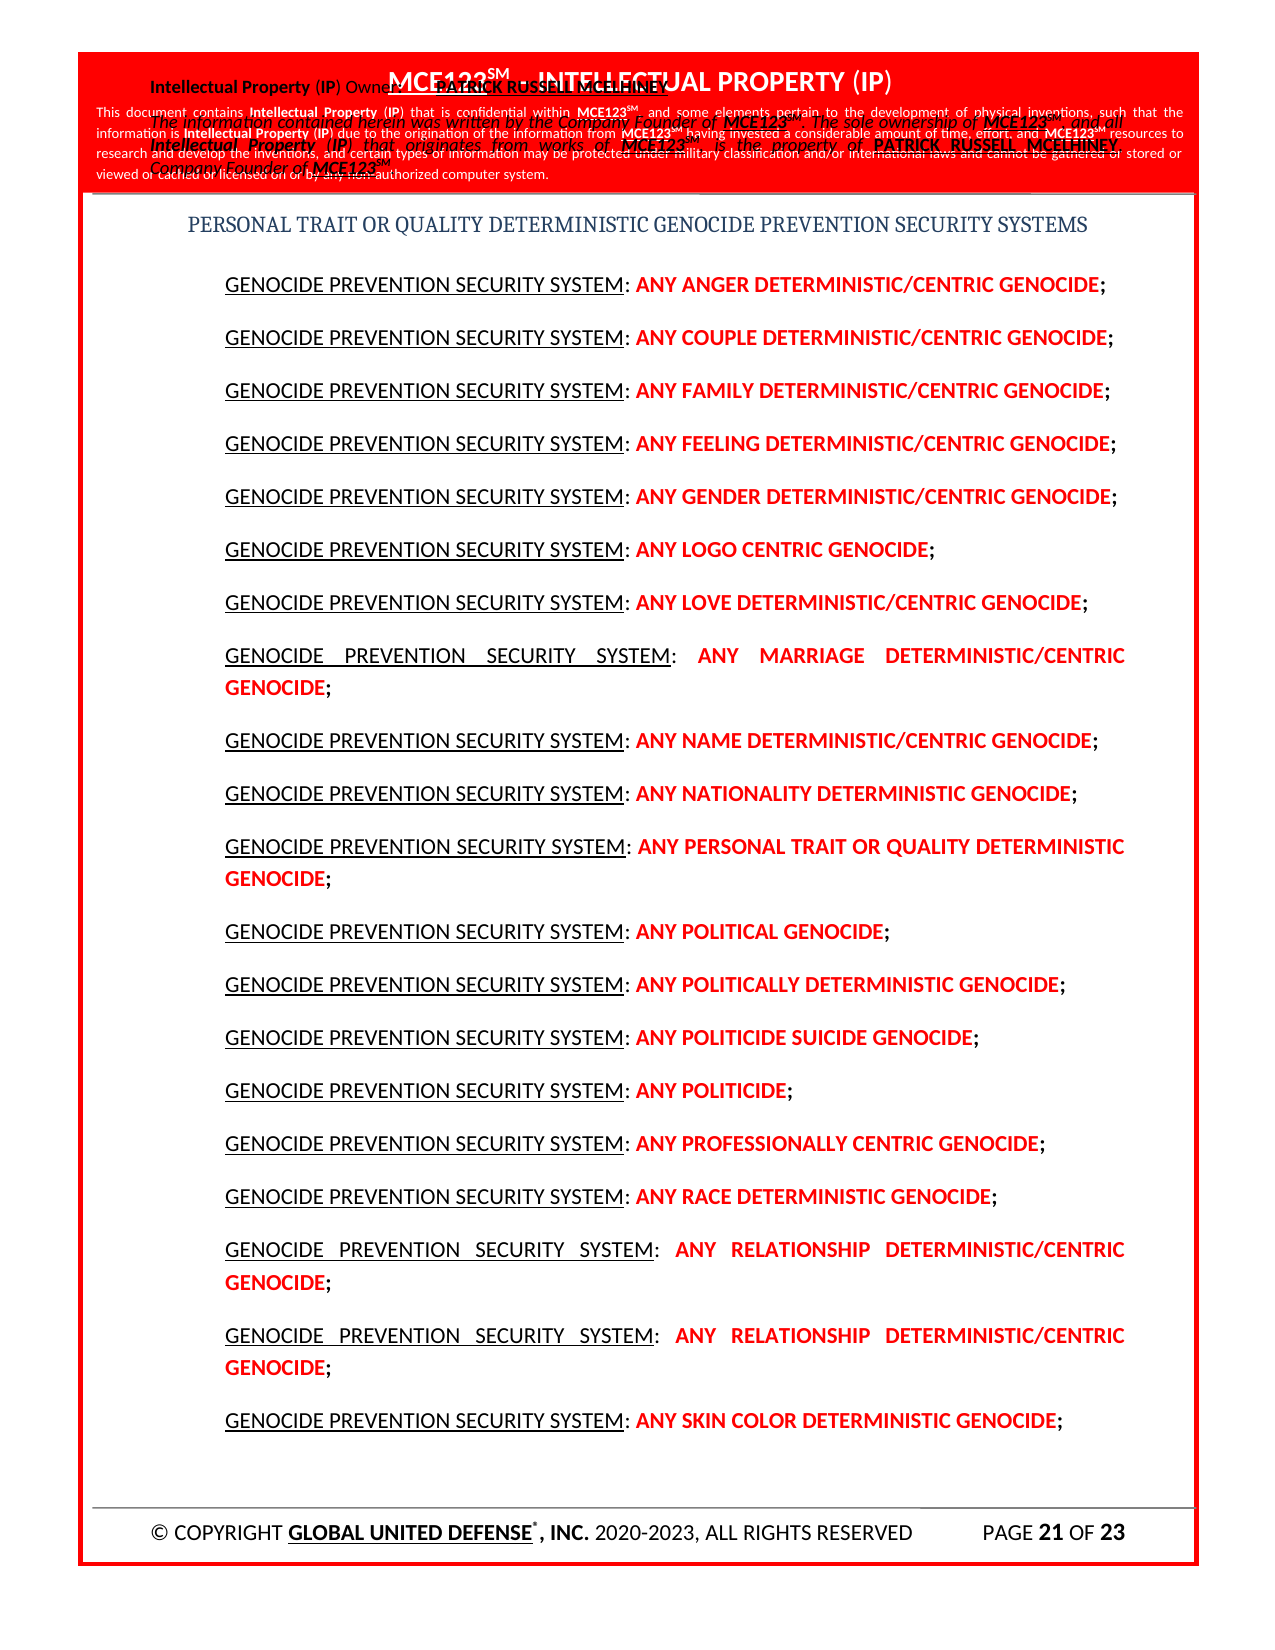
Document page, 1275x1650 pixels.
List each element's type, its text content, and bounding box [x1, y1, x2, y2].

text GENOCIDE PREVENTION SECURITY SYSTEM: ANY COUPLE DETERMINISTIC/CENTRIC GENOCIDE; [187, 323, 1125, 351]
text GENOCIDE PREVENTION SECURITY SYSTEM: ANY NATIONALITY DETERMINISTIC GENOCIDE; [187, 779, 1125, 807]
text GENOCIDE PREVENTION SECURITY SYSTEM: ANY POLITICIDE; [187, 1076, 1125, 1104]
text GENOCIDE PREVENTION SECURITY SYSTEM: ANY MARRIAGE DETERMINISTIC/CENTRIC GENOCIDE; [187, 641, 1125, 701]
text GENOCIDE PREVENTION SECURITY SYSTEM: ANY PERSONAL TRAIT OR QUALITY DETERMINISTIC GENOCIDE; [187, 832, 1125, 892]
text GENOCIDE PREVENTION SECURITY SYSTEM: ANY RELATIONSHIP DETERMINISTIC/CENTRIC GENOCIDE; [187, 1321, 1125, 1381]
text GENOCIDE PREVENTION SECURITY SYSTEM: ANY ANGER DETERMINISTIC/CENTRIC GENOCIDE; [187, 270, 1125, 298]
text GENOCIDE PREVENTION SECURITY SYSTEM: ANY SKIN COLOR DETERMINISTIC GENOCIDE; [187, 1406, 1125, 1434]
text GENOCIDE PREVENTION SECURITY SYSTEM: ANY LOVE DETERMINISTIC/CENTRIC GENOCIDE; [187, 588, 1125, 616]
text GENOCIDE PREVENTION SECURITY SYSTEM: ANY GENDER DETERMINISTIC/CENTRIC GENOCIDE; [187, 482, 1125, 510]
text GENOCIDE PREVENTION SECURITY SYSTEM: ANY POLITICALLY DETERMINISTIC GENOCIDE; [187, 970, 1125, 998]
text GENOCIDE PREVENTION SECURITY SYSTEM: ANY POLITICIDE SUICIDE GENOCIDE; [187, 1023, 1125, 1051]
text GENOCIDE PREVENTION SECURITY SYSTEM: ANY NAME DETERMINISTIC/CENTRIC GENOCIDE; [187, 726, 1125, 754]
text GENOCIDE PREVENTION SECURITY SYSTEM: ANY RELATIONSHIP DETERMINISTIC/CENTRIC GENOCIDE; [187, 1236, 1125, 1296]
text GENOCIDE PREVENTION SECURITY SYSTEM: ANY POLITICAL GENOCIDE; [187, 917, 1125, 945]
text GENOCIDE PREVENTION SECURITY SYSTEM: ANY RACE DETERMINISTIC GENOCIDE; [187, 1182, 1125, 1211]
text GENOCIDE PREVENTION SECURITY SYSTEM: ANY LOGO CENTRIC GENOCIDE; [187, 535, 1125, 563]
subtitle PERSONAL TRAIT OR QUALITY DETERMINISTIC GENOCIDE PREVENTION SECURITY SYSTEMS [187, 212, 1125, 238]
text GENOCIDE PREVENTION SECURITY SYSTEM: ANY PROFESSIONALLY CENTRIC GENOCIDE; [187, 1129, 1125, 1157]
text GENOCIDE PREVENTION SECURITY SYSTEM: ANY FAMILY DETERMINISTIC/CENTRIC GENOCIDE; [187, 376, 1125, 404]
text GENOCIDE PREVENTION SECURITY SYSTEM: ANY FEELING DETERMINISTIC/CENTRIC GENOCIDE; [187, 429, 1125, 457]
